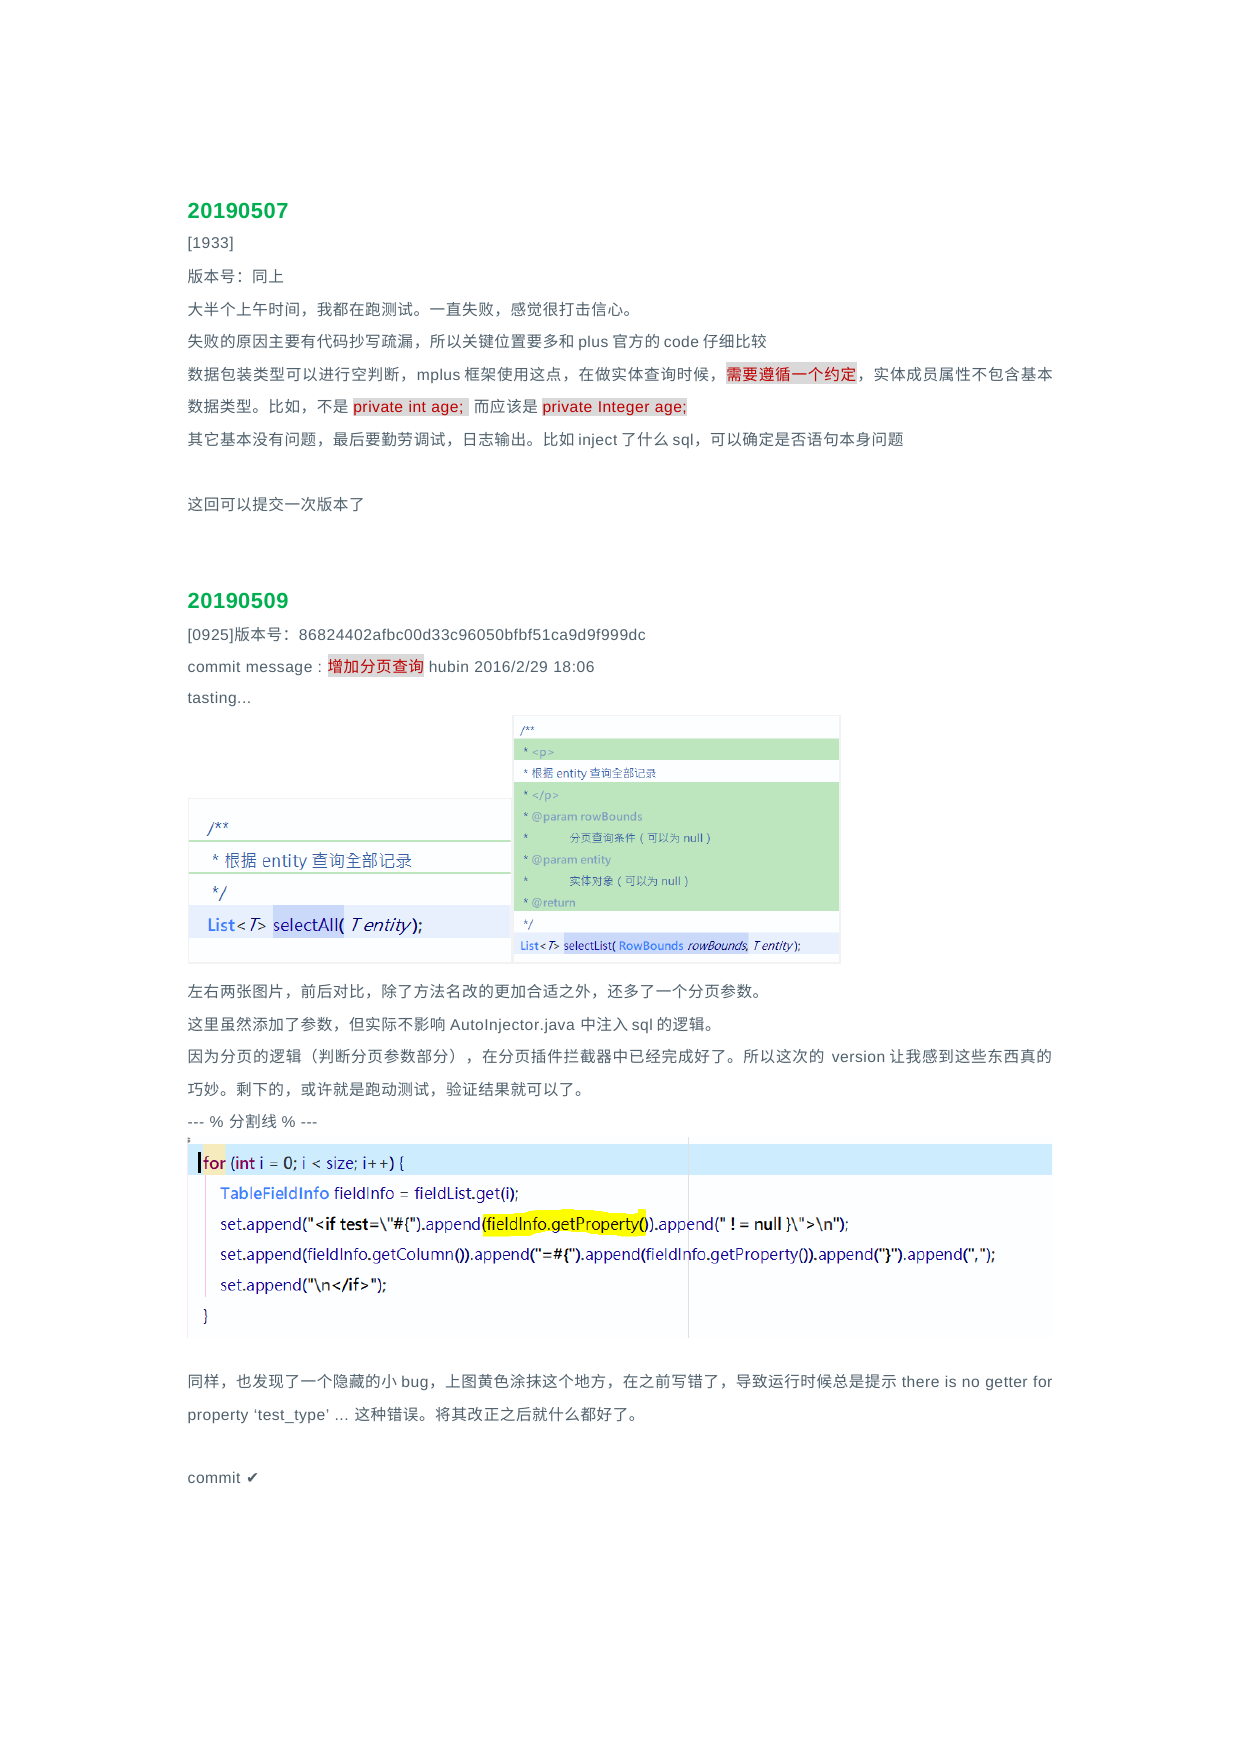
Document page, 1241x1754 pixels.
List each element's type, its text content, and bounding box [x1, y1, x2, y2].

list 20190507 [187, 194, 1053, 227]
picture [189, 799, 511, 962]
list 因为分页的逻辑（判断分页参数部分），在分页插件拦截器中已经完成好了。所以这次的version让我感到这些东西真的巧妙。剩下的，或许就是跑动测试，验证结果就可以了。 [187, 1039, 1053, 1104]
list 数据包装类型可以进行空判断，mplus框架使用这点，在做实体查询时候，需要遵循一个约定，实体成员属性不包含基本数据类型。比如，不是 private int age; 而应该是 private Integer age; [187, 357, 1053, 422]
list [1933] [187, 227, 1053, 259]
list [0925]版本号：86824402afbc00d33c96050bfbf51ca9d9f999dc [187, 617, 1053, 649]
list 失败的原因主要有代码抄写疏漏，所以关键位置要多和plus官方的code仔细比较 [187, 324, 1053, 357]
list 20190509 [187, 584, 1053, 617]
list 版本号：同上 [187, 259, 1053, 292]
picture [514, 716, 839, 962]
list 左右两张图片，前后对比，除了方法名改的更加合适之外，还多了一个分页参数。 [187, 974, 1053, 1007]
list 大半个上午时间，我都在跑测试。一直失败，感觉很打击信心。 [187, 292, 1053, 324]
list 同样，也发现了一个隐藏的小bug，上图黄色涂抹这个地方，在之前写错了，导致运行时候总是提示there is no getter for property ‘test_type’ ... 这种错误。将其改正之后就什么都好了。 [187, 1364, 1053, 1429]
list commit message : 增加分页查询 hubin 2016/2/29 18:06 [187, 649, 1053, 682]
list tasting... [187, 682, 1053, 714]
list 这回可以提交一次版本了 [187, 487, 1053, 519]
picture [187, 1137, 1053, 1338]
list commit ✔ [187, 1462, 1053, 1494]
list 其它基本没有问题，最后要勤劳调试，日志输出。比如inject了什么sql，可以确定是否语句本身问题 [187, 422, 1053, 454]
list 这里虽然添加了参数，但实际不影响 AutoInjector.java 中注入sql的逻辑。 [187, 1007, 1053, 1039]
list --- % 分割线 % --- [187, 1104, 1053, 1137]
